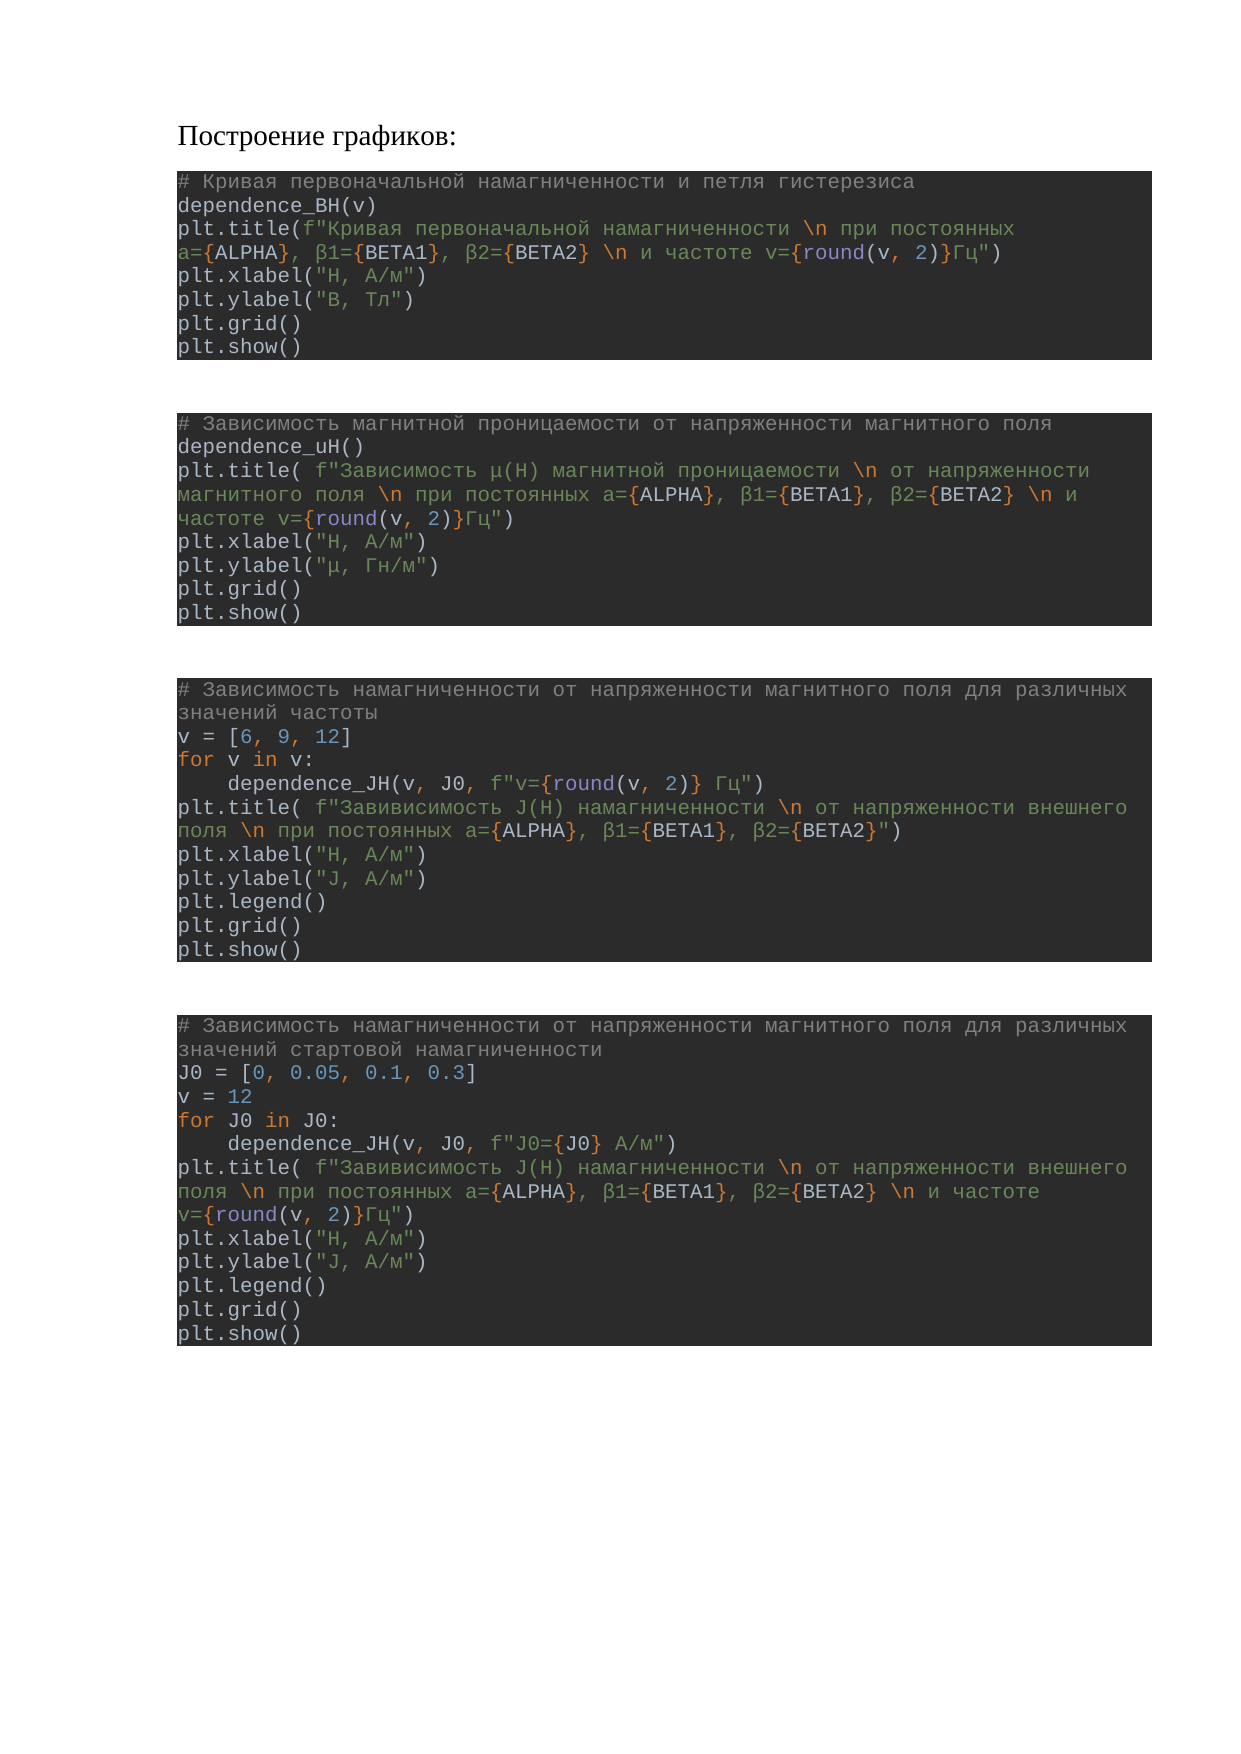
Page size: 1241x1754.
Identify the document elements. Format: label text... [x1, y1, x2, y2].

text # Зависимость магнитной проницаемости от напряженности магнитного поля dependence_uH() plt.title( f"Зависимость μ(H) магнитной проницаемости \n от напряженности магнитного поля \n при постоянных a={ALPHA}, β1={BETA1}, β2={BETA2} \n и частоте v={round(v, 2)}Гц") plt.xlabel("H, A/м") plt.ylabel("μ, Гн/м") plt.grid() plt.show() [177, 413, 1152, 626]
text # Зависимость намагниченности от напряженности магнитного поля для различных значений частоты v = [6, 9, 12] for v in v: dependence_JH(v, J0, f"v={round(v, 2)} Гц") plt.title( f"Завивисимость J(H) намагниченности \n от напряженности внешнего поля \n при постоянных a={ALPHA}, β1={BETA1}, β2={BETA2}") plt.xlabel("H, A/м") plt.ylabel("J, А/м") plt.legend() plt.grid() plt.show() [177, 678, 1152, 962]
text # Зависимость намагниченности от напряженности магнитного поля для различных значений стартовой намагниченности J0 = [0, 0.05, 0.1, 0.3] v = 12 for J0 in J0: dependence_JH(v, J0, f"J0={J0} А/м") plt.title( f"Завивисимость J(H) намагниченности \n от напряженности внешнего поля \n при постоянных a={ALPHA}, β1={BETA1}, β2={BETA2} \n и частоте v={round(v, 2)}Гц") plt.xlabel("H, A/м") plt.ylabel("J, А/м") plt.legend() plt.grid() plt.show() [177, 1015, 1152, 1346]
text # Кривая первоначальной намагниченности и петля гистерезиса dependence_BH(v) plt.title(f"Кривая первоначальной намагниченности \n при постоянных a={ALPHA}, β1={BETA1}, β2={BETA2} \n и частоте v={round(v, 2)}Гц") plt.xlabel("H, A/м") plt.ylabel("B, Тл") plt.grid() plt.show() [177, 171, 1152, 360]
text Построение графиков: [177, 118, 1152, 152]
